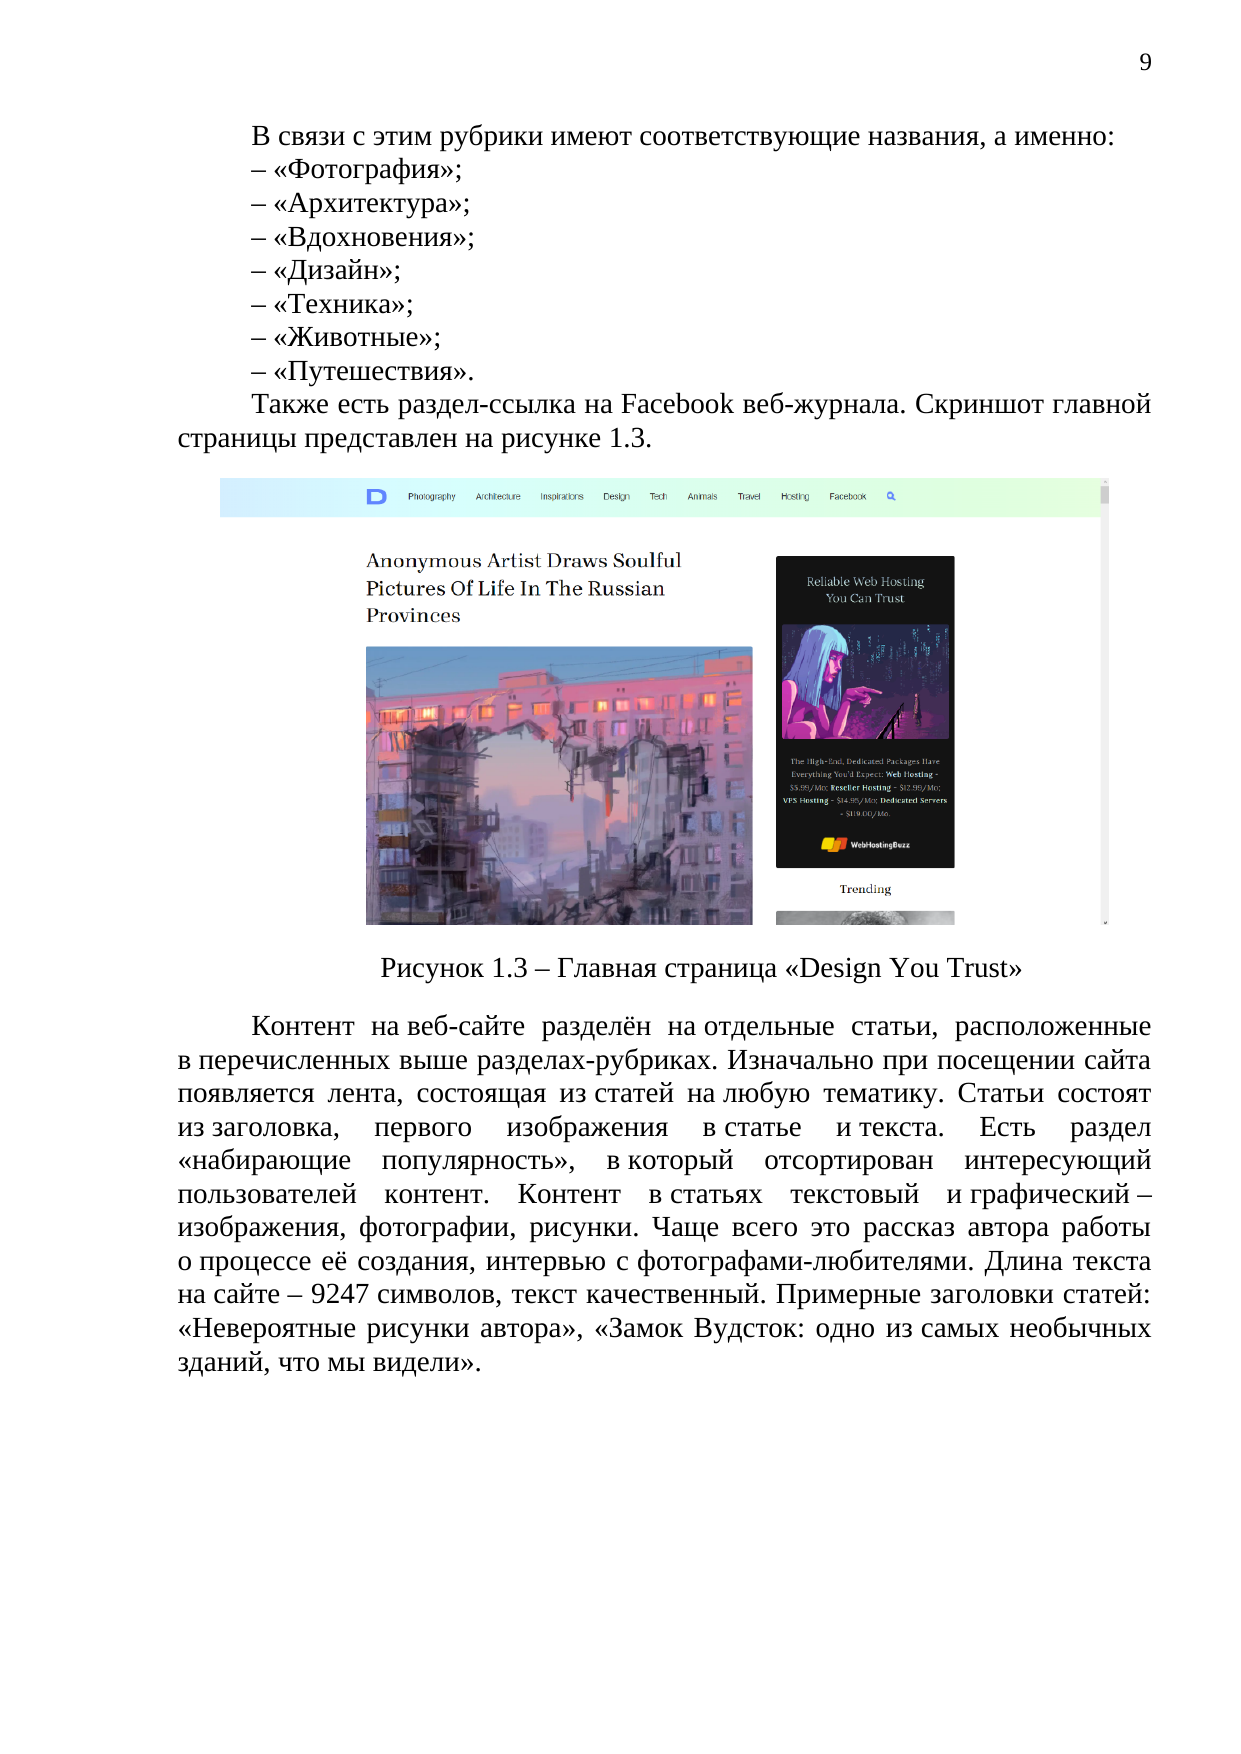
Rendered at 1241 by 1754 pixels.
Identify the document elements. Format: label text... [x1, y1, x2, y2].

text Контент на веб-сайте разделён на отдельные статьи, расположенные в перечисленных выше разделах-рубриках. Изначально при посещении сайта появляется лента, состоящая из статей на любую тематику. Статьи состоят из заголовка, первого изображения в статье и текста. Есть раздел «набирающие популярность», в который отсортирован интересующий пользователей контент. Контент в статьях текстовый и графический – изображения, фотографии, рисунки. Чаще всего это рассказ автора работы о процессе её создания, интервью с фотографами-любителями. Длина текста на сайте – 9247 символов, текст качественный. Примерные заголовки статей: «Невероятные рисунки автора», «Замок Вудсток: одно из самых необычных зданий, что мы видели». [177, 1008, 1152, 1377]
text – «Фотография»; [177, 152, 1152, 185]
text Рисунок 1.3 – Главная страница «Design You Trust» [177, 950, 1152, 983]
text – «Архитектура»; [177, 185, 1152, 219]
text В связи с этим рубрики имеют соответствующие названия, а именно: [177, 118, 1152, 152]
text – «Техника»; [177, 286, 1152, 319]
text – «Животные»; [177, 319, 1152, 353]
picture [220, 478, 1109, 925]
text Также есть раздел-ссылка на Facebook веб-журнала. Скриншот главной страницы представлен на рисунке 1.3. [177, 386, 1152, 453]
text – «Путешествия». [177, 353, 1152, 386]
text – «Дизайн»; [177, 252, 1152, 286]
text – «Вдохновения»; [177, 219, 1152, 252]
